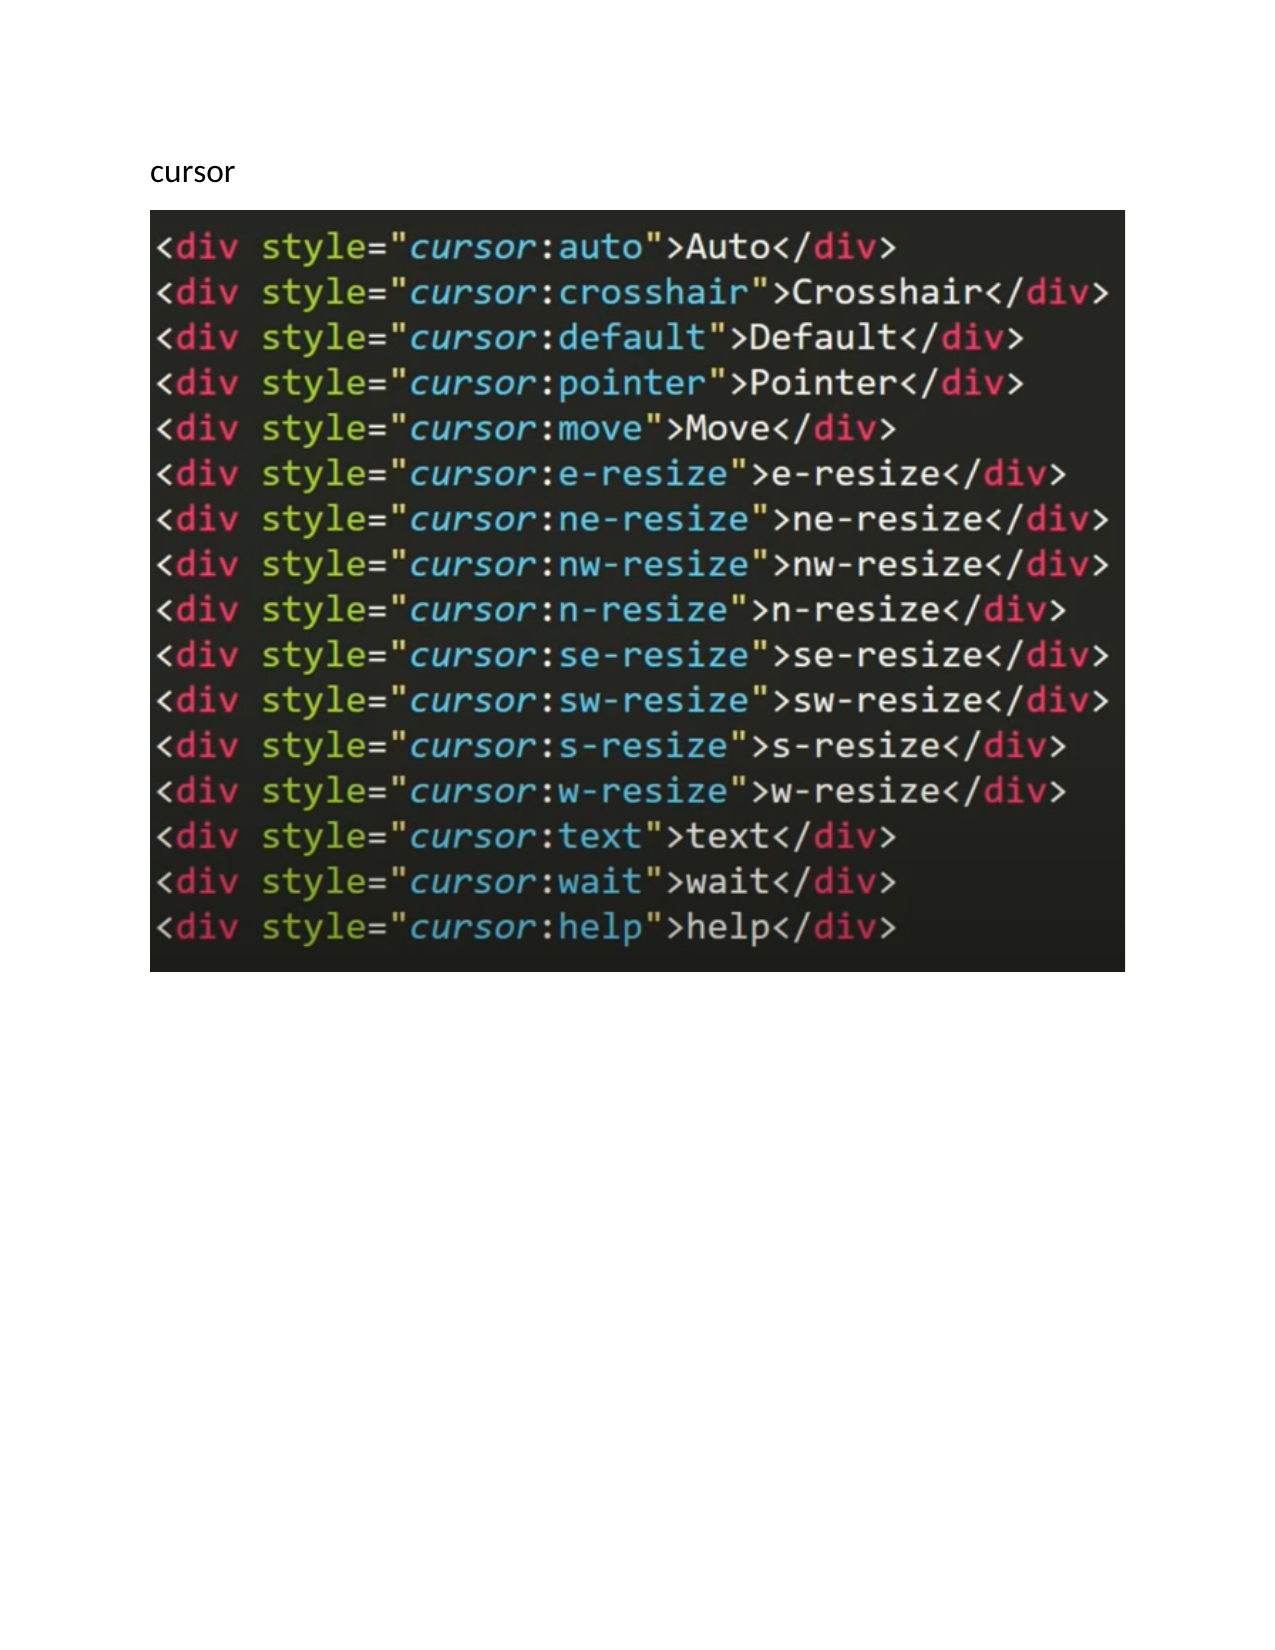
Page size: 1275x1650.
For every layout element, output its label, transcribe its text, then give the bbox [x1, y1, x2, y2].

picture [150, 210, 1125, 972]
text cursor [150, 150, 1125, 191]
